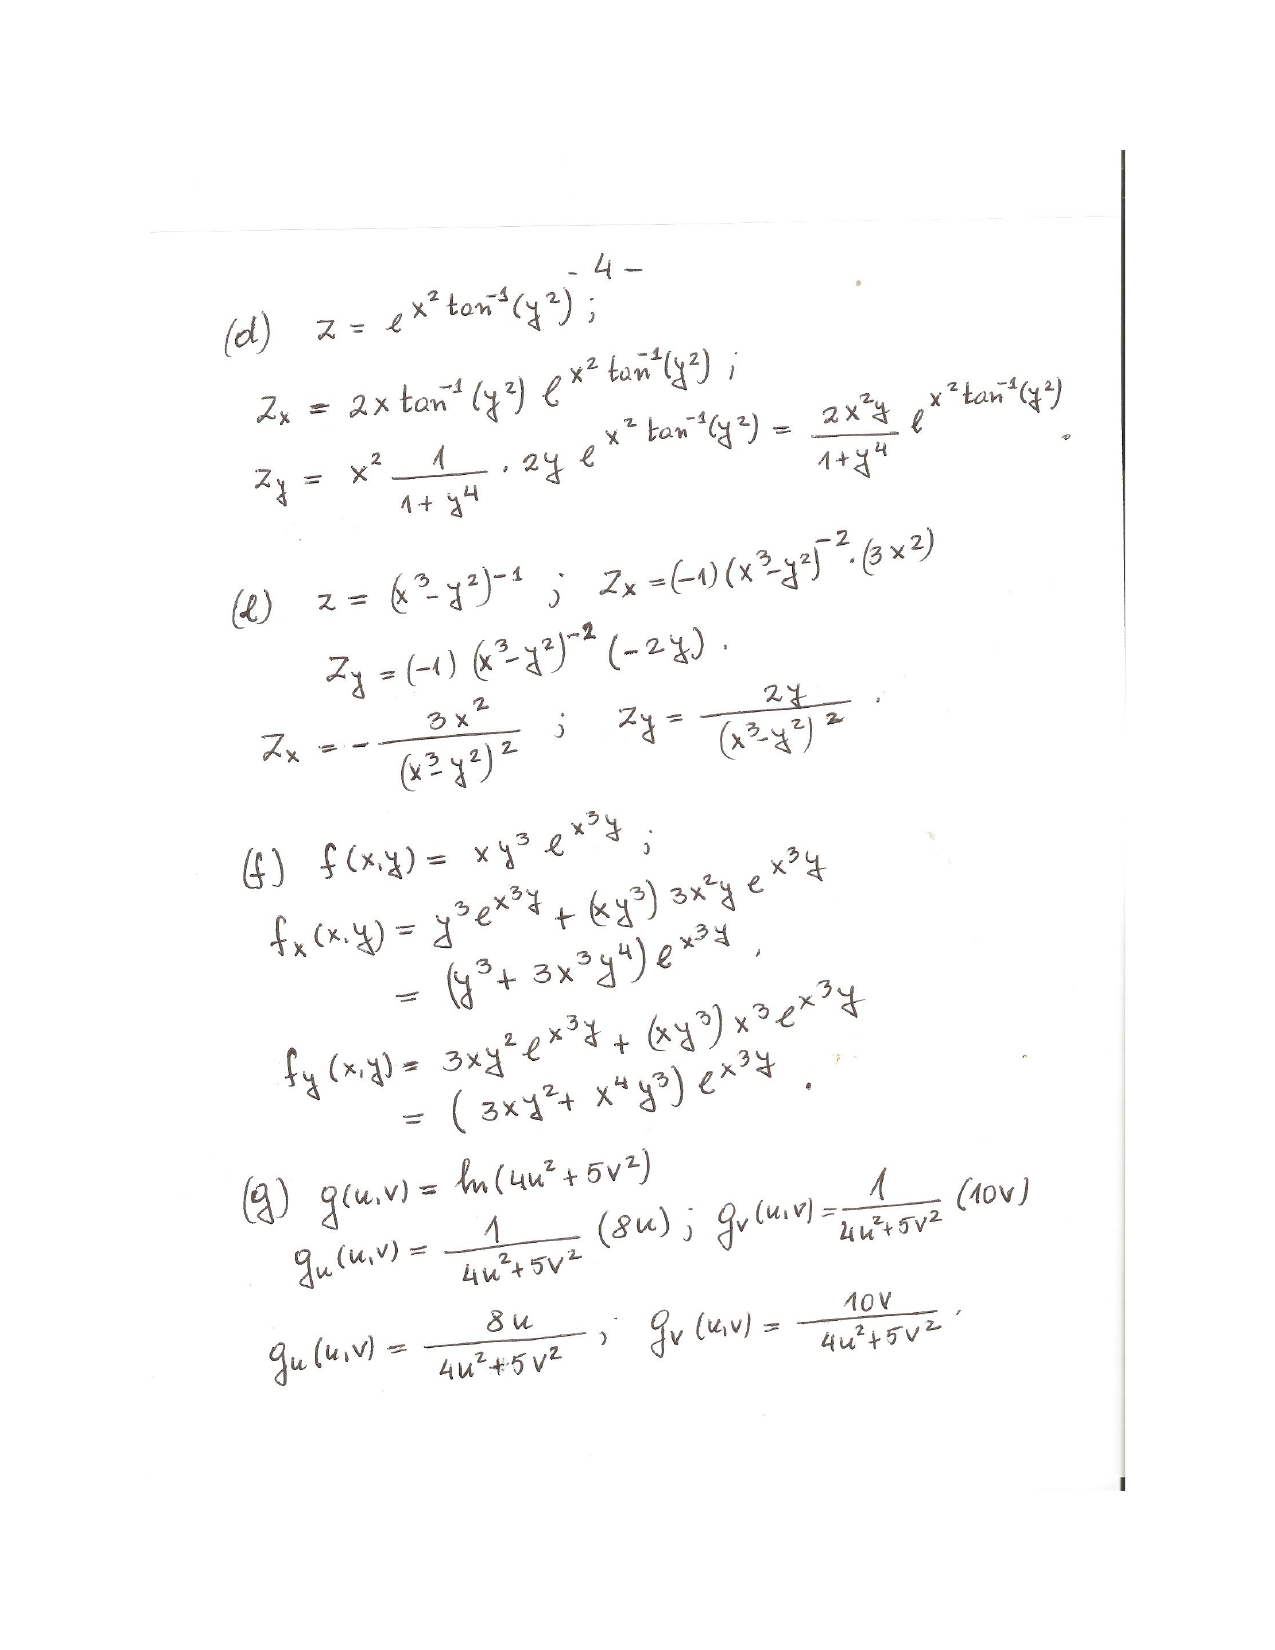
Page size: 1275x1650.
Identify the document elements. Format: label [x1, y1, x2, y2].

picture [150, 150, 1125, 1491]
